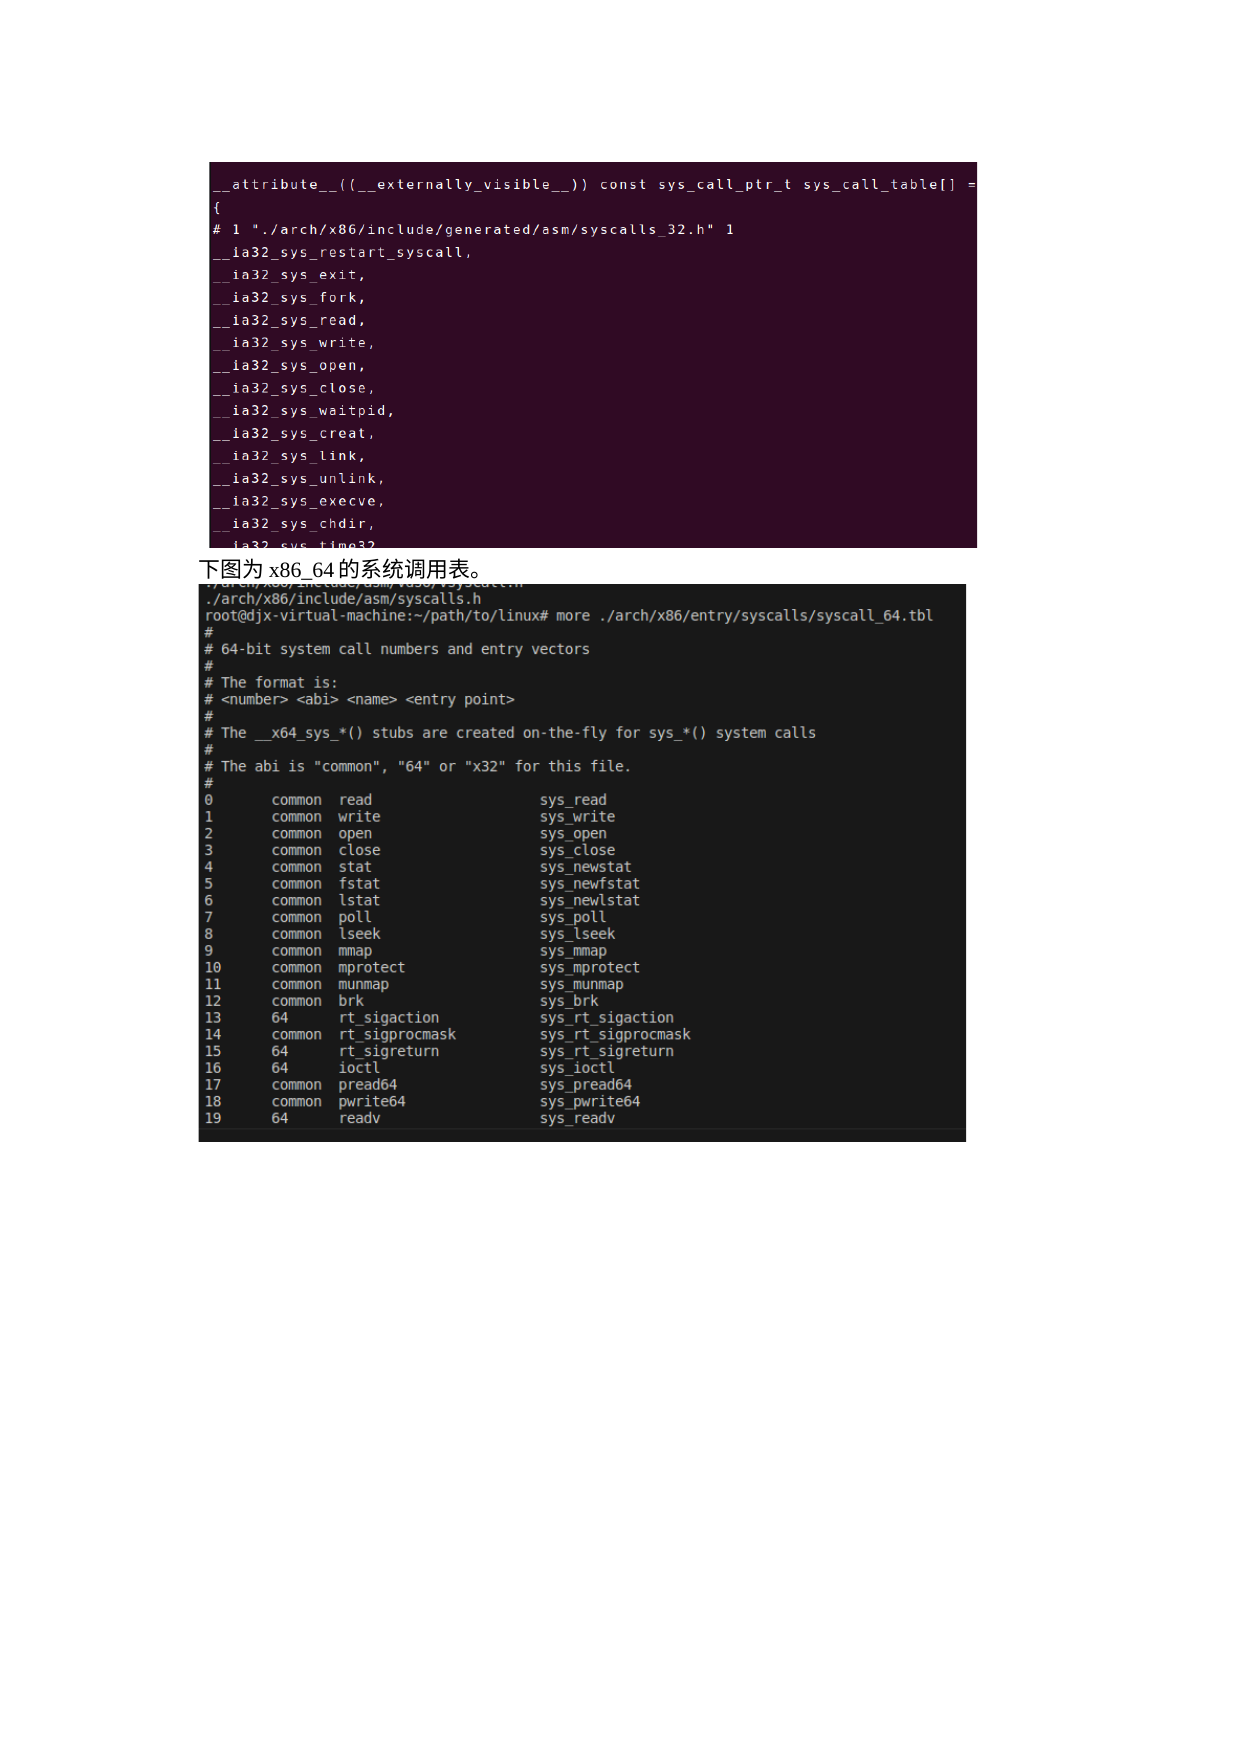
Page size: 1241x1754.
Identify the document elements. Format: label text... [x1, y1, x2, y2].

list 下图为x86_64的系统调用表。 [187, 552, 1053, 584]
picture [209, 162, 978, 548]
picture [198, 584, 967, 1142]
